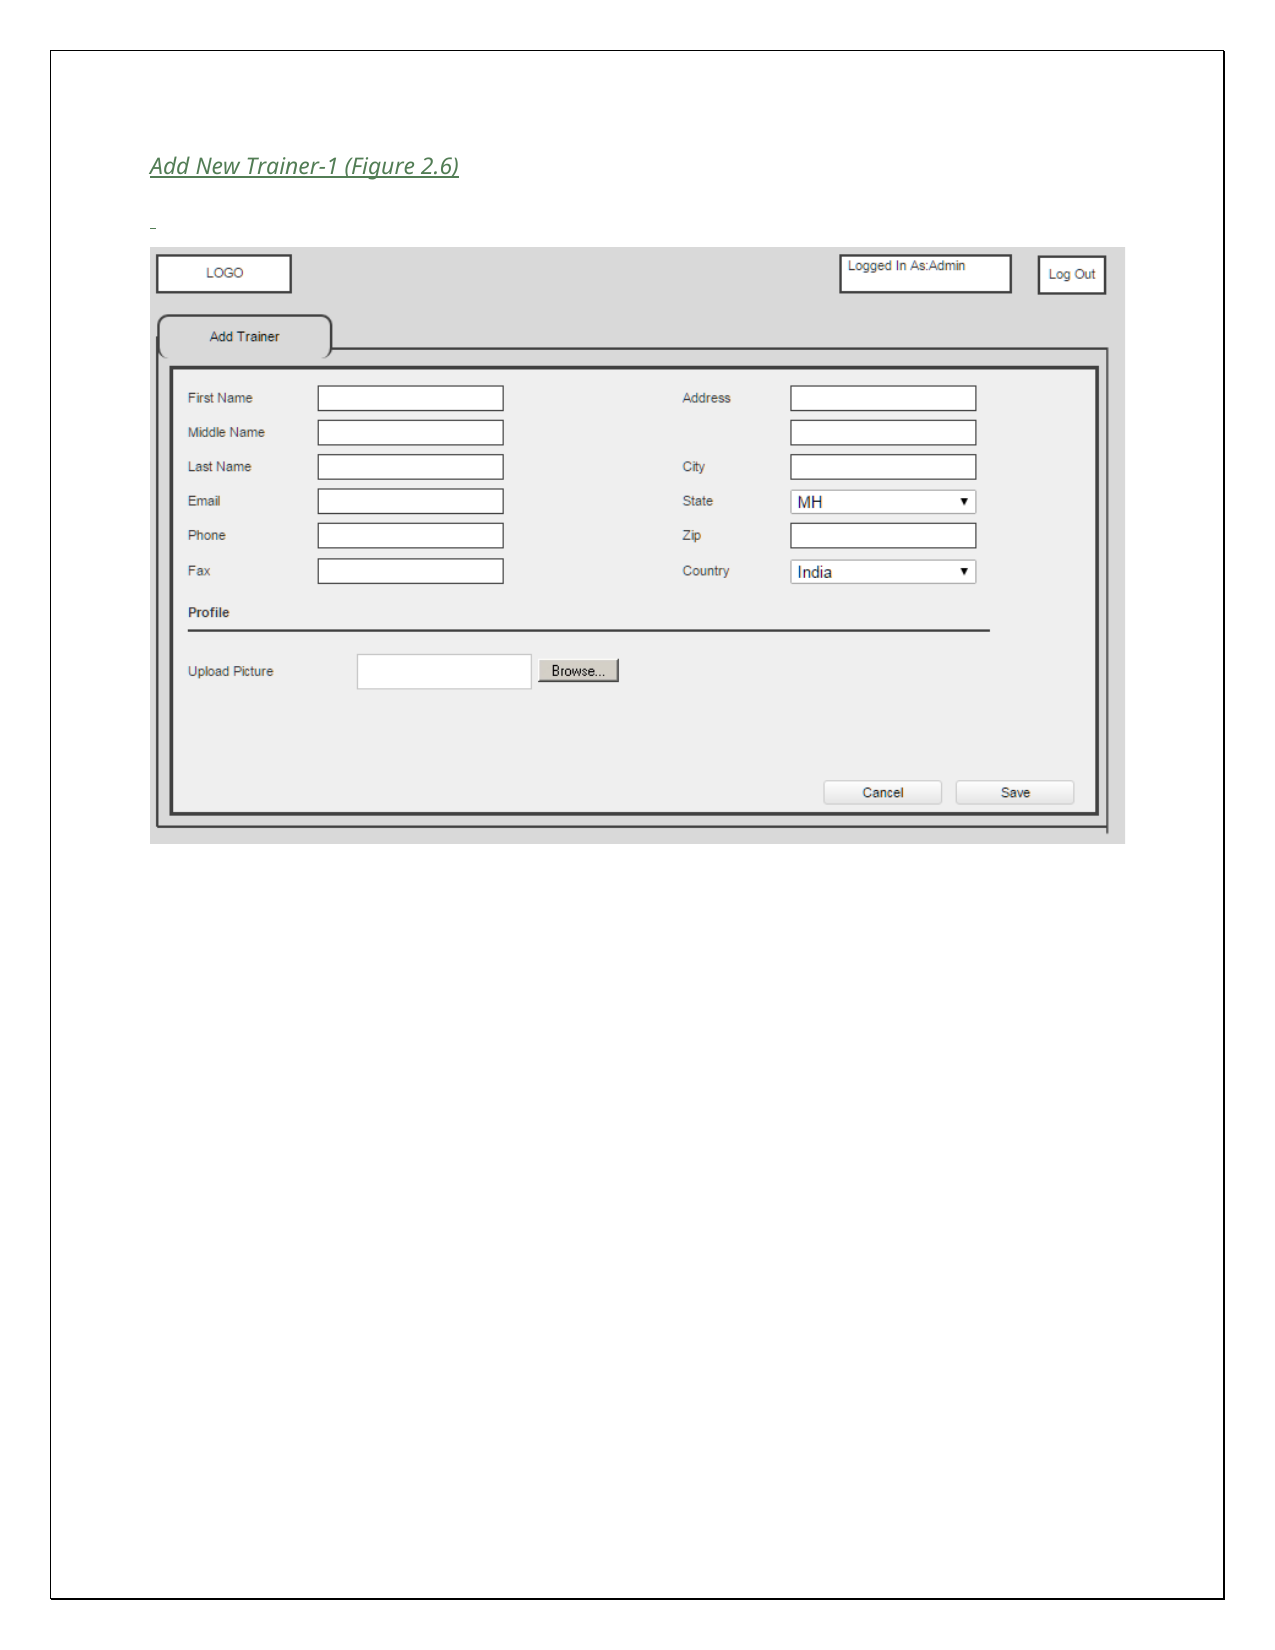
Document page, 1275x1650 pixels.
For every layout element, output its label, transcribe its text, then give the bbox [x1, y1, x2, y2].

subtitle Add New Trainer-1 (Figure 2.6) [150, 150, 1124, 181]
picture [150, 247, 1125, 844]
